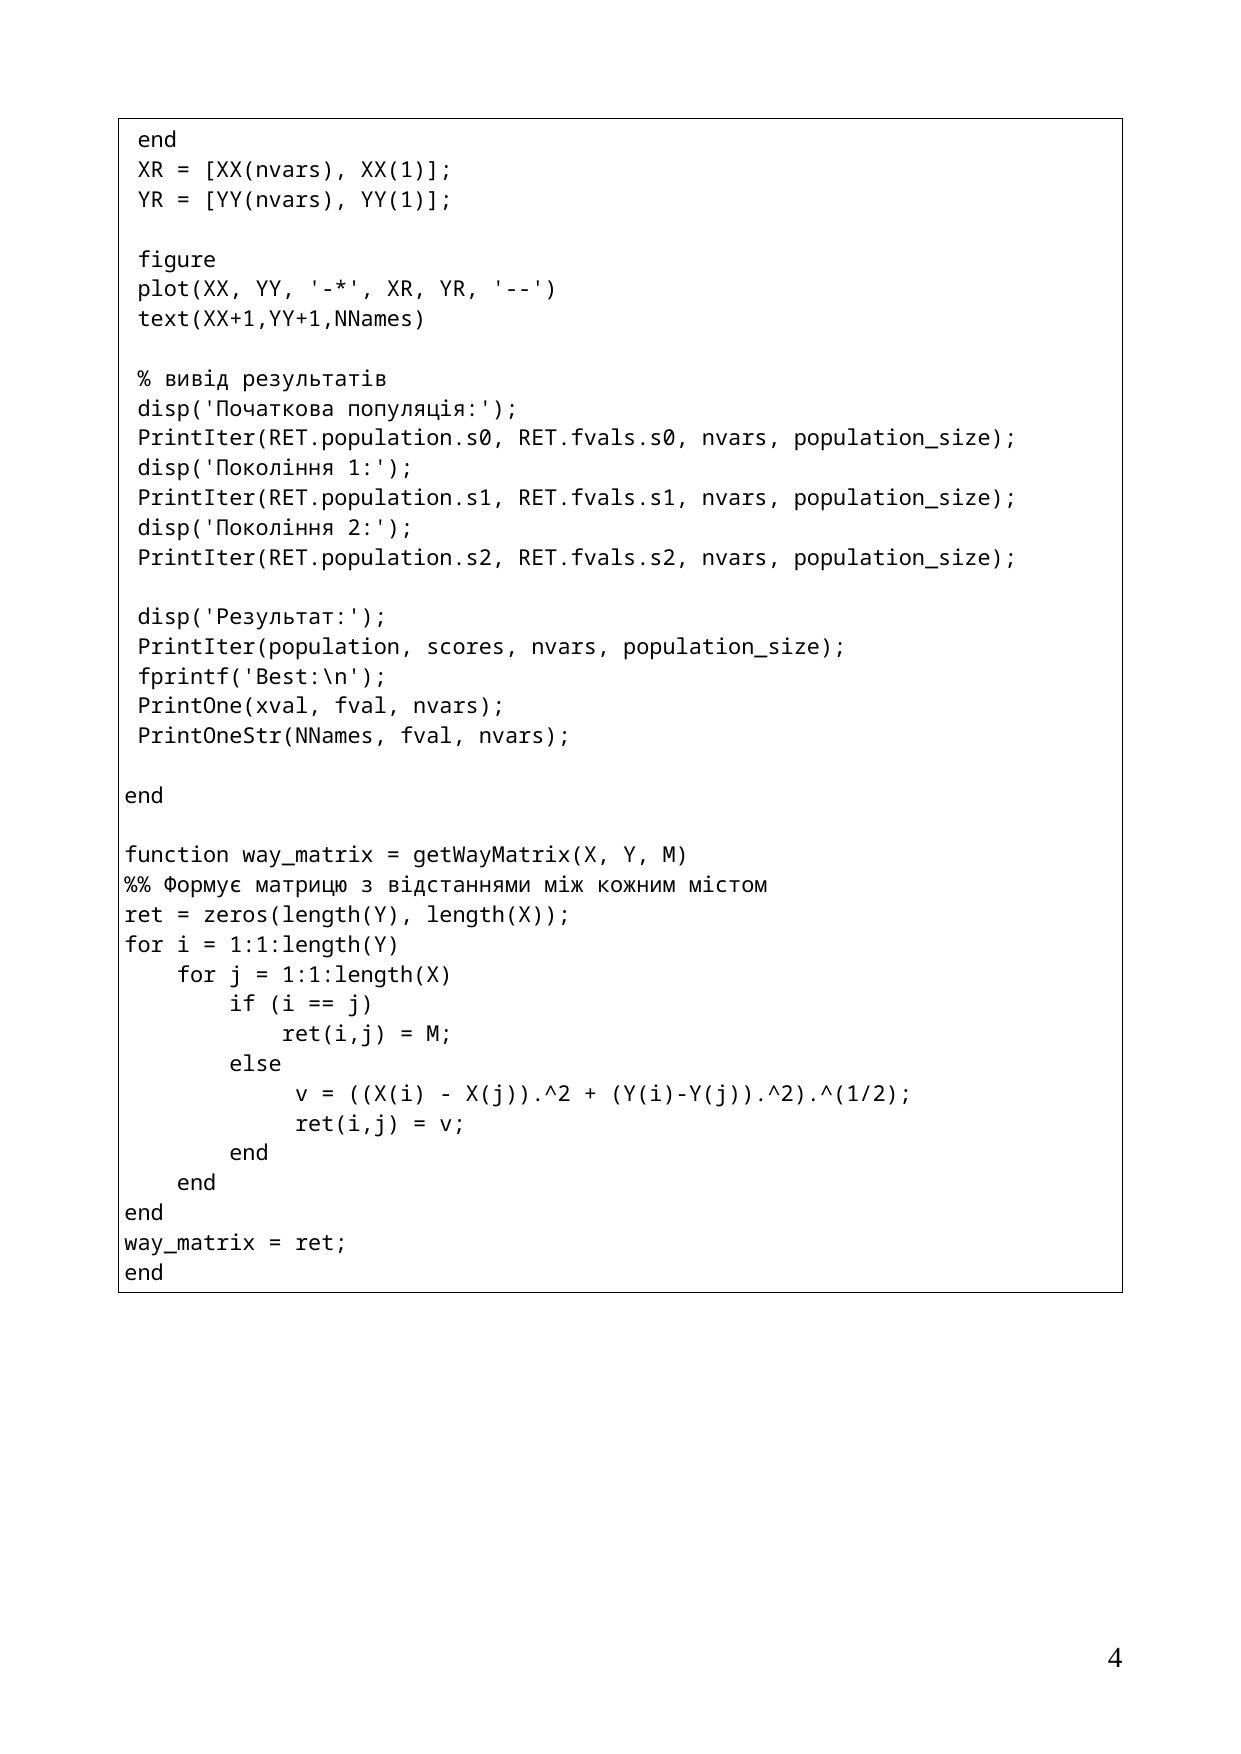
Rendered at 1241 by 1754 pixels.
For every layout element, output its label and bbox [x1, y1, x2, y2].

table_cell [119, 119, 1122, 1292]
